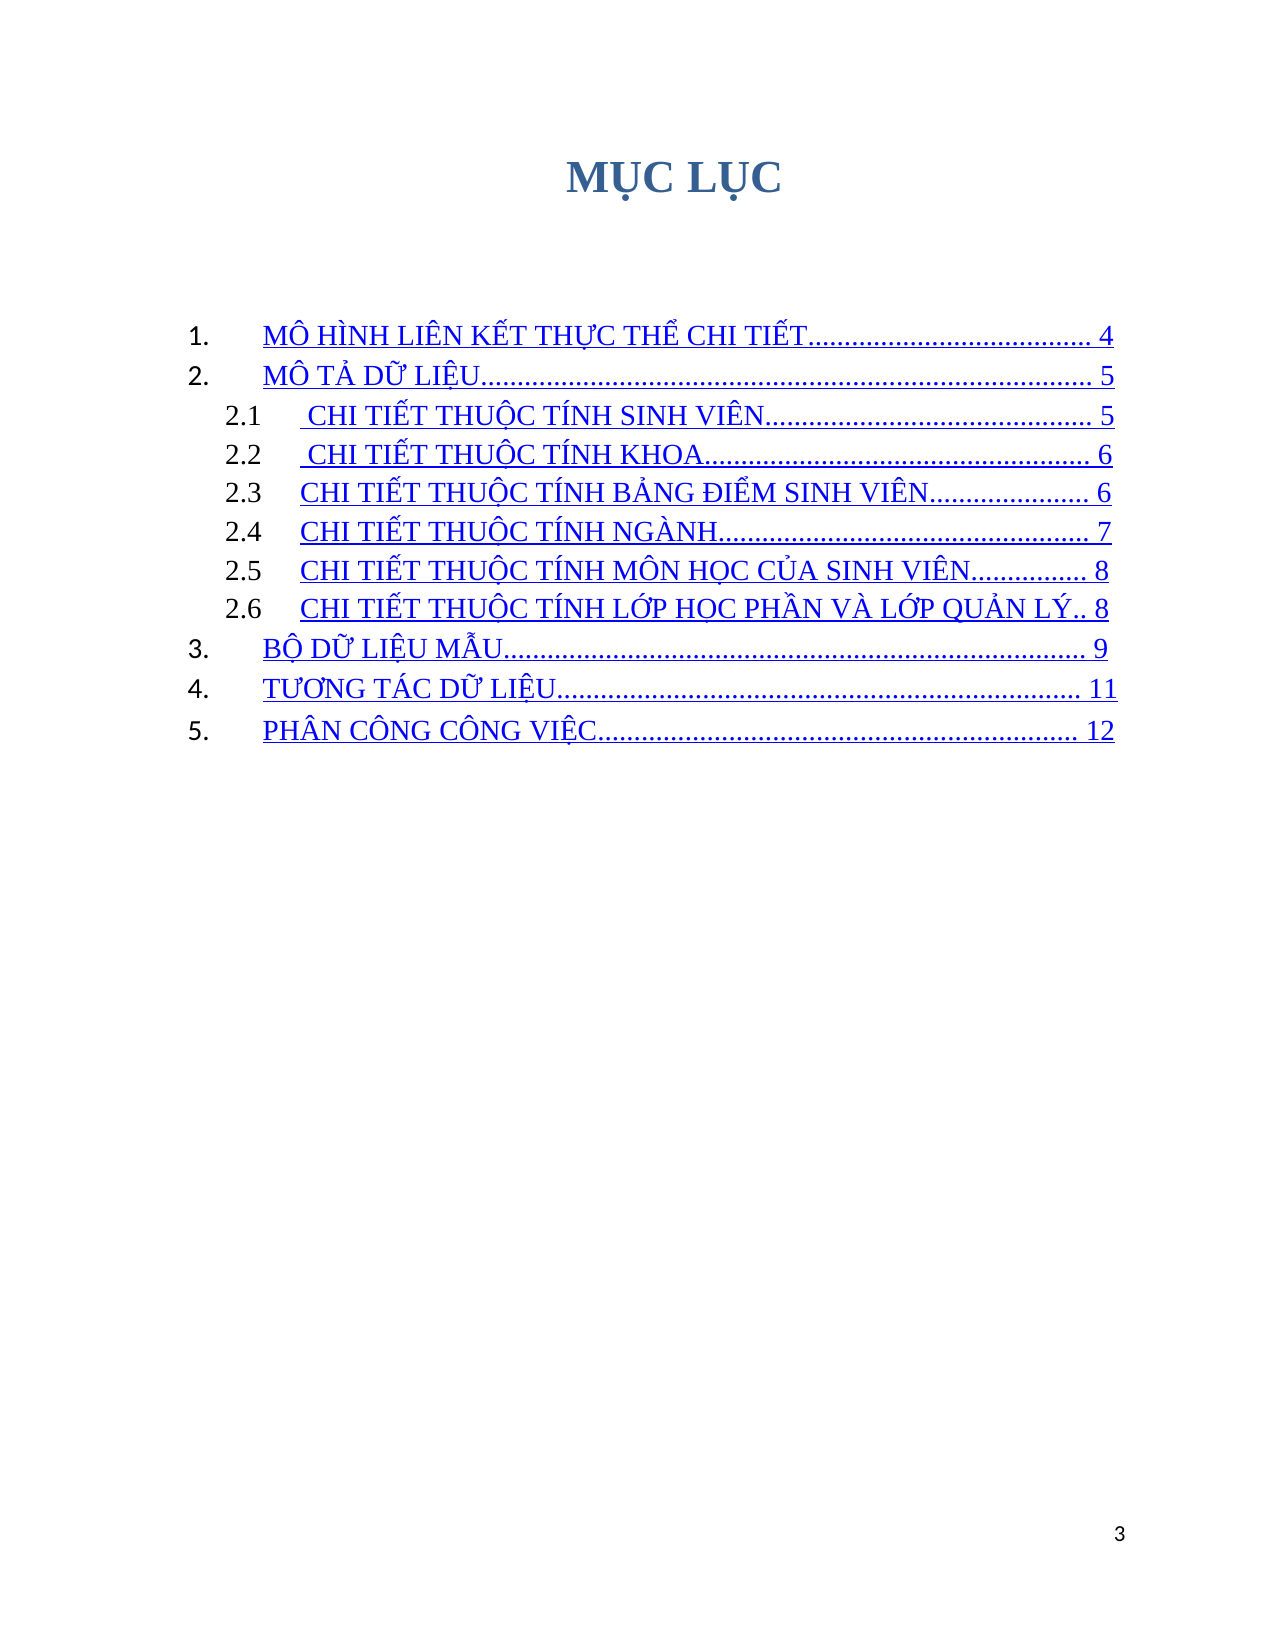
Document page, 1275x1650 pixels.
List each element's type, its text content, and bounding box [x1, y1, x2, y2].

subtitle MỤC LỤC [225, 150, 1125, 203]
list CHI TIẾT THUỘC TÍNH BẢNG ĐIỂM SINH VIÊN...................... 6 [225, 476, 1125, 509]
list BỘ DỮ LIỆU MẪU................................................................................ 9 [187, 630, 1125, 665]
list PHÂN CÔNG CÔNG VIỆC.................................................................. 12 [187, 712, 1125, 747]
list TƯƠNG TÁC DỮ LIỆU........................................................................ 11 [187, 671, 1125, 706]
list CHI TIẾT THUỘC TÍNH MÔN HỌC CỦA SINH VIÊN................ 8 [225, 553, 1125, 586]
list CHI TIẾT THUỘC TÍNH SINH VIÊN............................................. 5 [225, 398, 1125, 432]
list CHI TIẾT THUỘC TÍNH LỚP HỌC PHẦN VÀ LỚP QUẢN LÝ.. 8 [225, 591, 1125, 625]
list MÔ TẢ DỮ LIỆU.................................................................................... 5 [187, 357, 1125, 393]
list CHI TIẾT THUỘC TÍNH NGÀNH................................................... 7 [225, 514, 1125, 548]
list CHI TIẾT THUỘC TÍNH KHOA..................................................... 6 [225, 437, 1125, 471]
list MÔ HÌNH LIÊN KẾT THỰC THỂ CHI TIẾT....................................... 4 [187, 317, 1125, 352]
